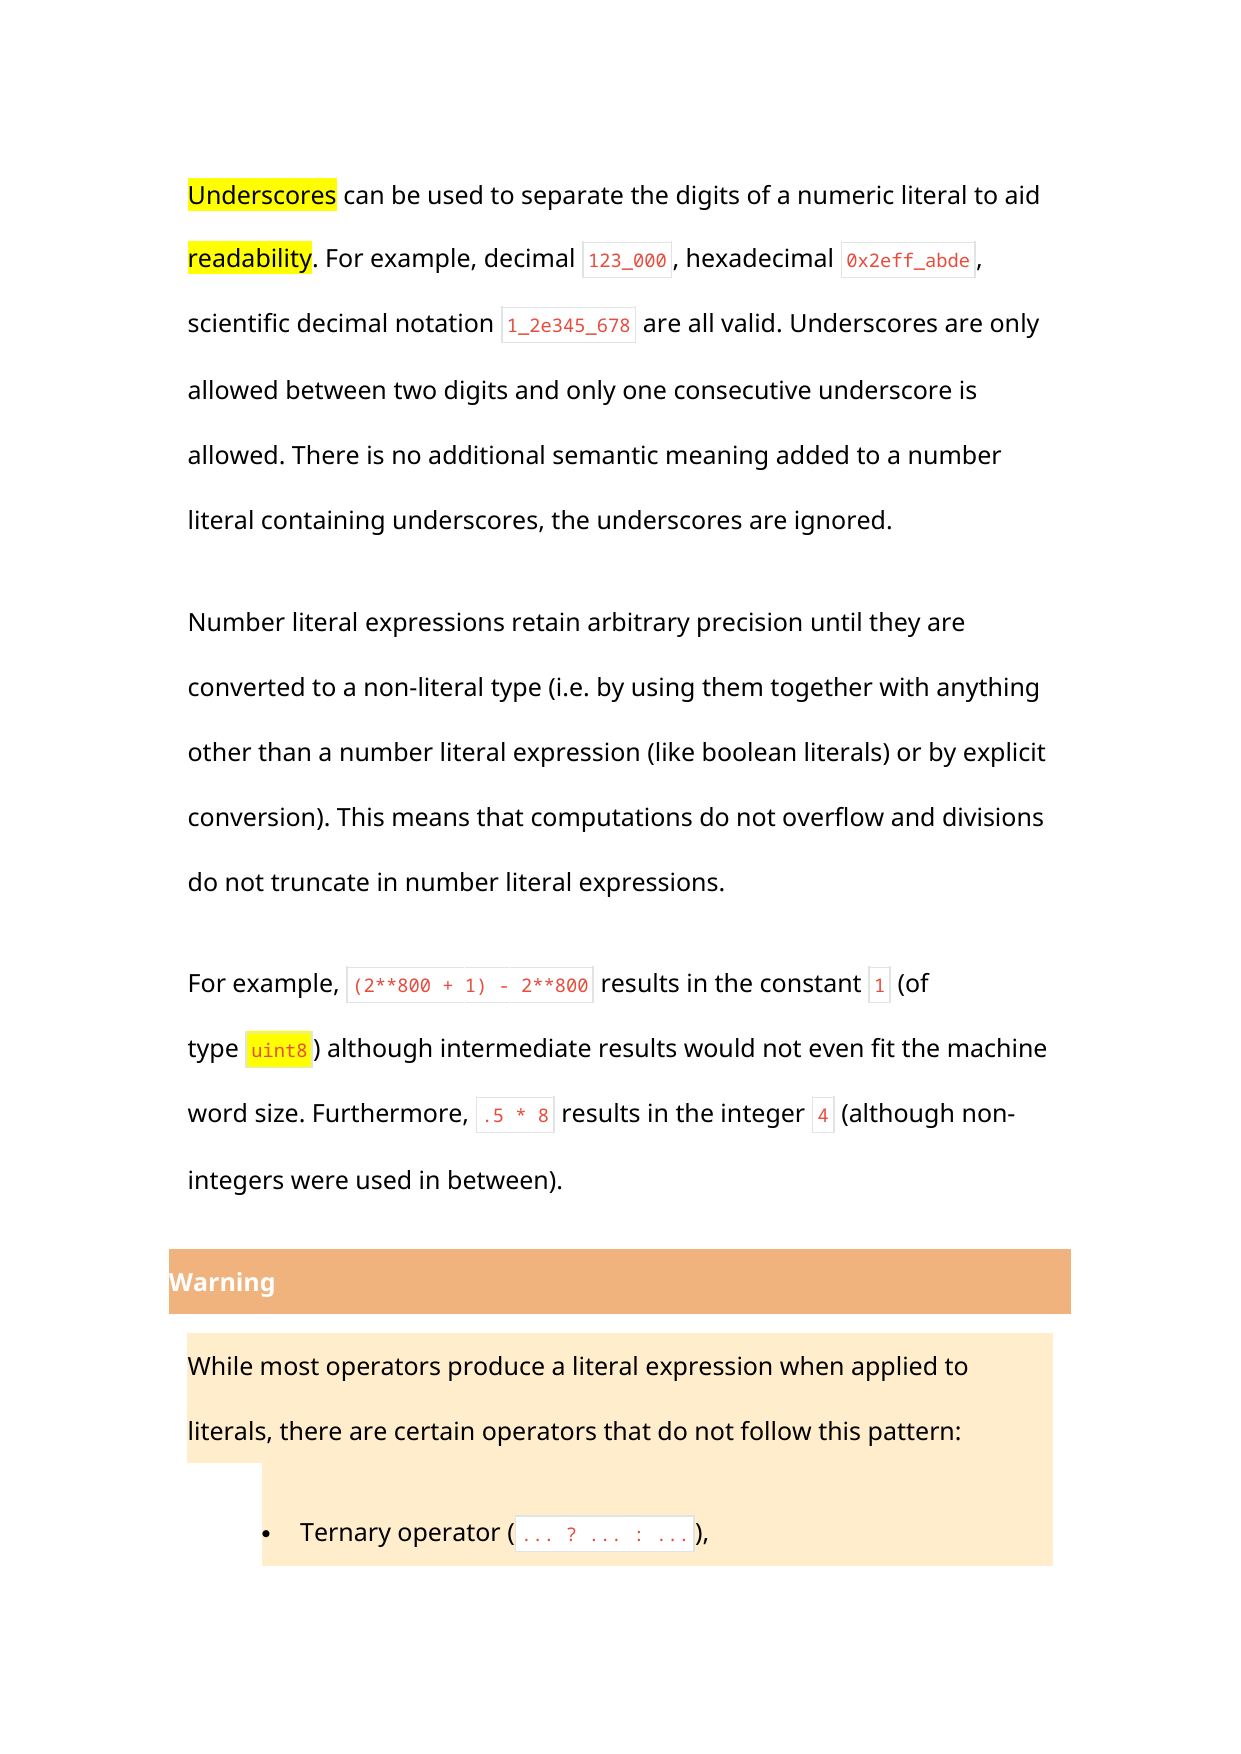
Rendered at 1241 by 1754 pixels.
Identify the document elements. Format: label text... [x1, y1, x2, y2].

text For example, (2**800 + 1) - 2**800 results in the constant 1 (of type uint8) although intermediate results would not even fit the machine word size. Furthermore, .5 * 8 results in the integer 4 (although non-integers were used in between). [187, 952, 1053, 1212]
text Warning [169, 1249, 1071, 1314]
list Ternary operator (... ? ... : ...), [262, 1501, 1053, 1566]
text While most operators produce a literal expression when applied to literals, there are certain operators that do not follow this pattern: [187, 1333, 1053, 1463]
text Underscores can be used to separate the digits of a numeric literal to aid readability. For example, decimal 123_000, hexadecimal 0x2eff_abde, scientific decimal notation 1_2e345_678 are all valid. Underscores are only allowed between two digits and only one consecutive underscore is allowed. There is no additional semantic meaning added to a number literal containing underscores, the underscores are ignored. [187, 162, 1053, 552]
text Number literal expressions retain arbitrary precision until they are converted to a non-literal type (i.e. by using them together with anything other than a number literal expression (like boolean literals) or by explicit conversion). This means that computations do not overflow and divisions do not truncate in number literal expressions. [187, 589, 1053, 914]
